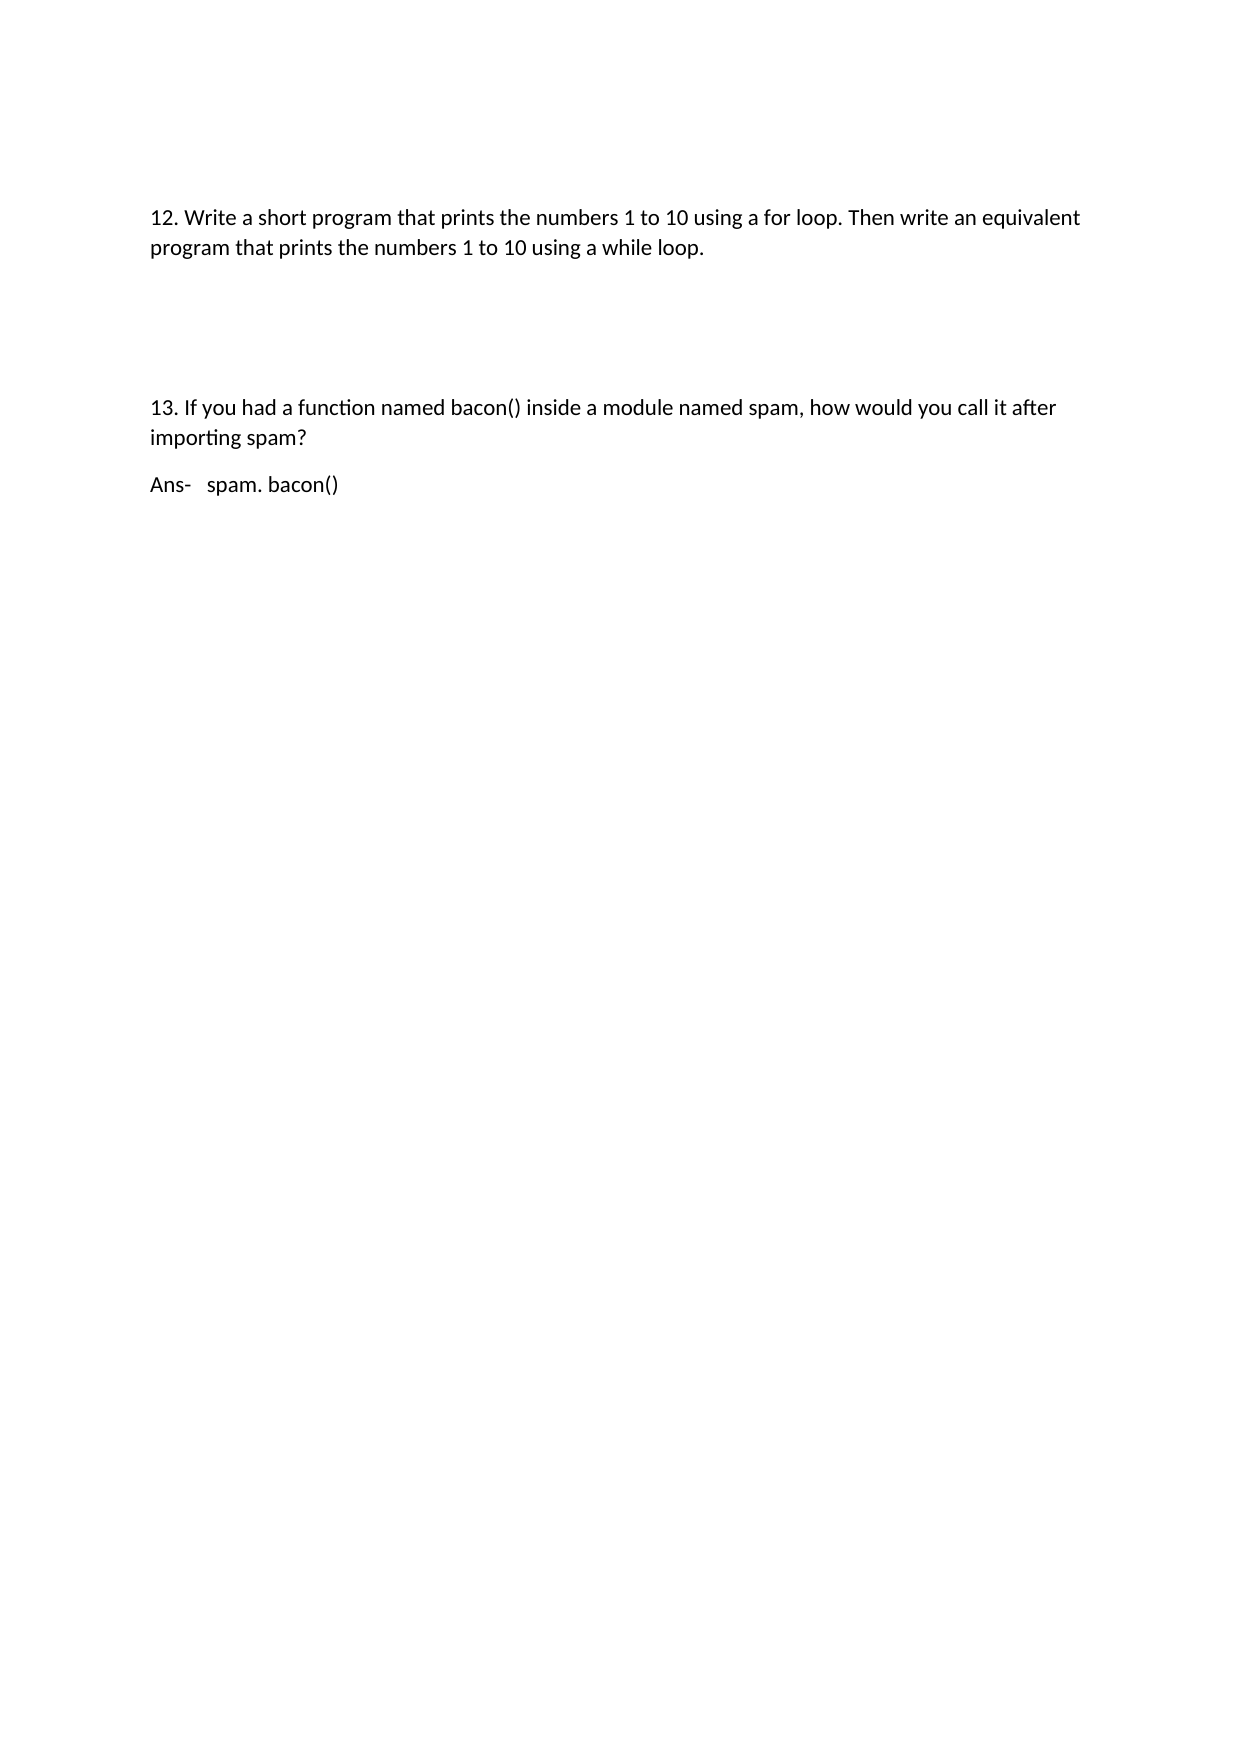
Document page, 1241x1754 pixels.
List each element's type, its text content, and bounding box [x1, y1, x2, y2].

text 12. Write a short program that prints the numbers 1 to 10 using a for loop. Then write an equivalent program that prints the numbers 1 to 10 using a while loop. [150, 203, 1090, 261]
text 13. If you had a function named bacon() inside a module named spam, how would you call it after importing spam? [150, 393, 1090, 451]
text Ans- spam. bacon() [150, 470, 1090, 498]
